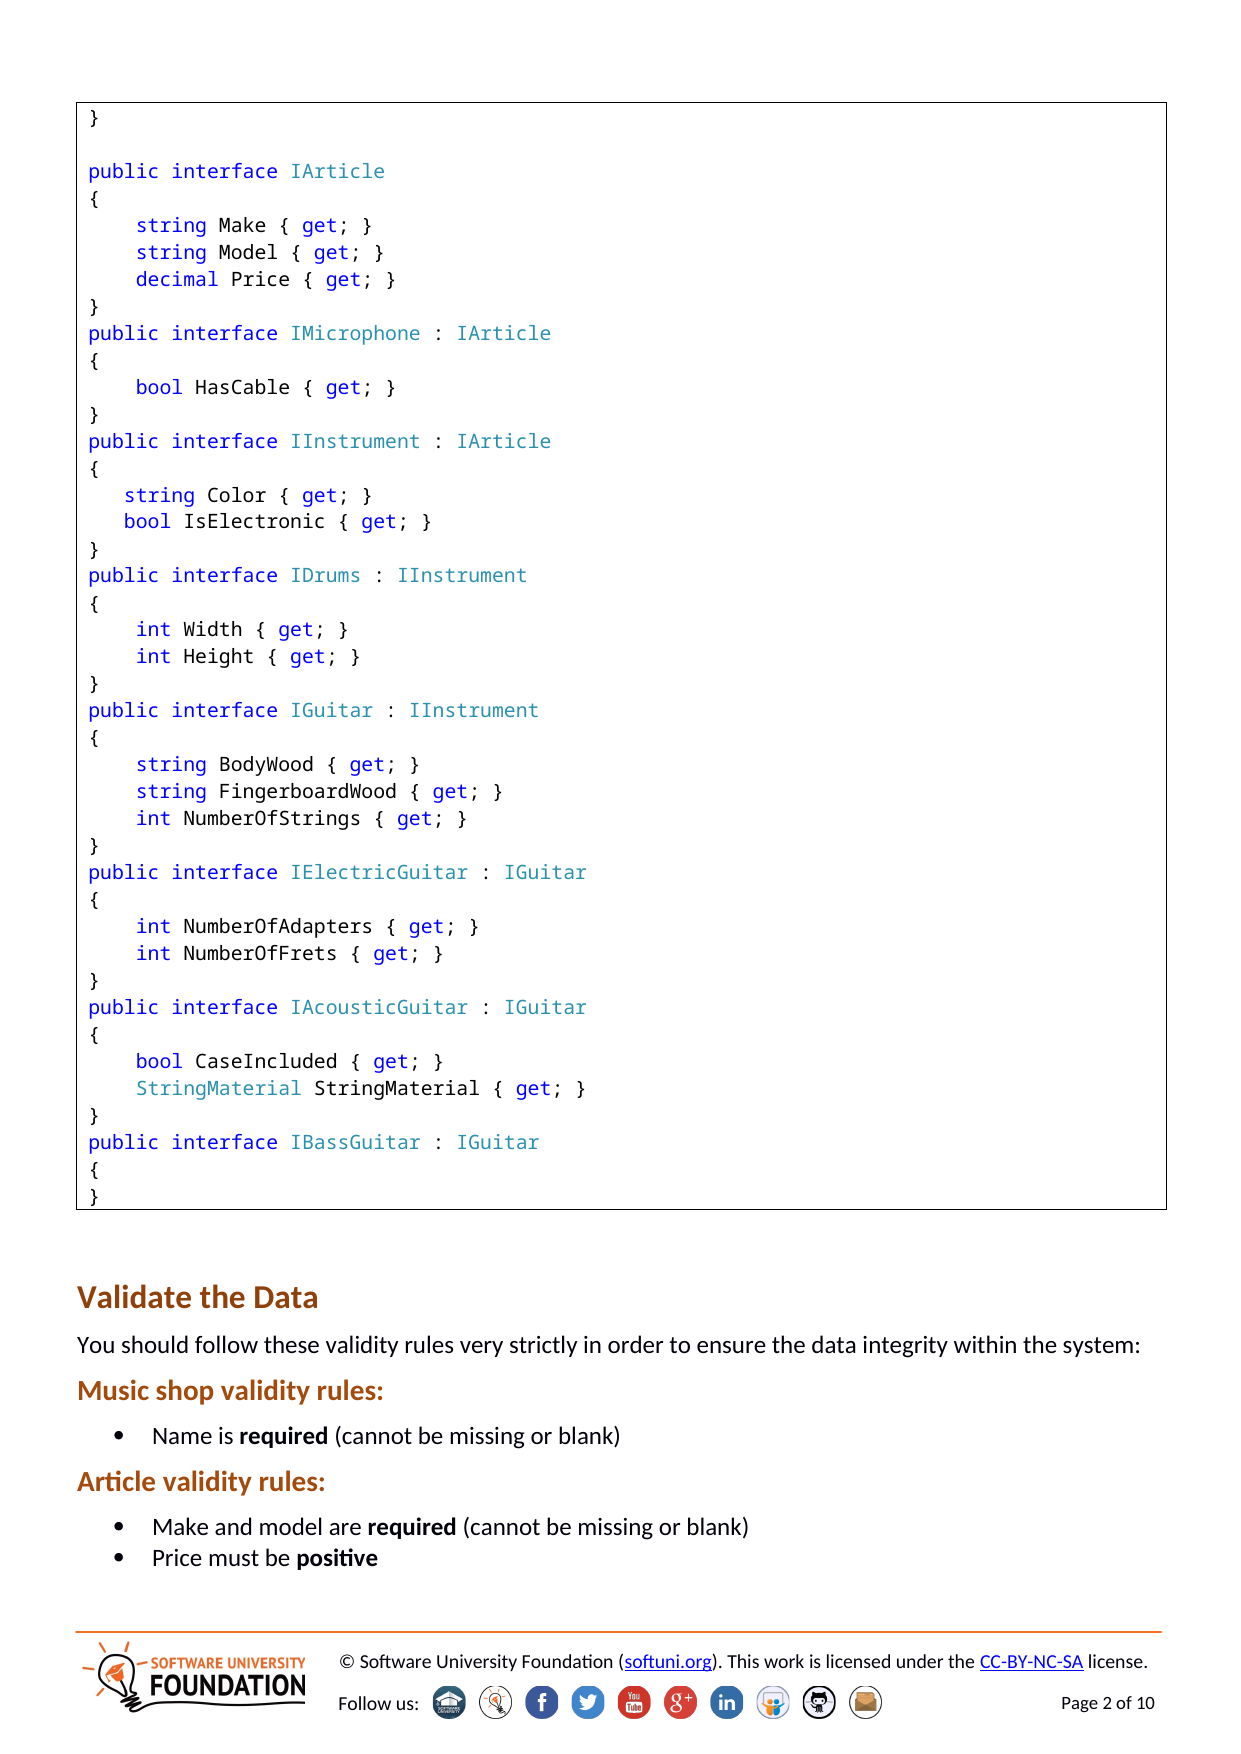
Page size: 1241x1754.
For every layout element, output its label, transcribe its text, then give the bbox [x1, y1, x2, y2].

picture [756, 1686, 790, 1719]
picture [710, 1686, 744, 1719]
picture [664, 1686, 697, 1719]
picture [617, 1686, 651, 1719]
picture [81, 1640, 305, 1713]
picture [479, 1686, 512, 1719]
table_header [77, 103, 1166, 1209]
text You should follow these validity rules very strictly in order to ensure the data integrity within the system: [77, 1329, 1163, 1360]
subtitle Music shop validity rules: [77, 1372, 1163, 1408]
list Name is required (cannot be missing or blank) [114, 1420, 1163, 1451]
list Price must be positive [114, 1542, 1163, 1573]
picture [571, 1686, 605, 1719]
subtitle Article validity rules: [77, 1463, 1163, 1499]
picture [525, 1686, 559, 1719]
list Make and model are required (cannot be missing or blank) [114, 1512, 1163, 1542]
picture [432, 1686, 466, 1719]
picture [849, 1686, 882, 1719]
picture [802, 1686, 836, 1719]
subtitle Validate the Data [77, 1276, 1163, 1317]
